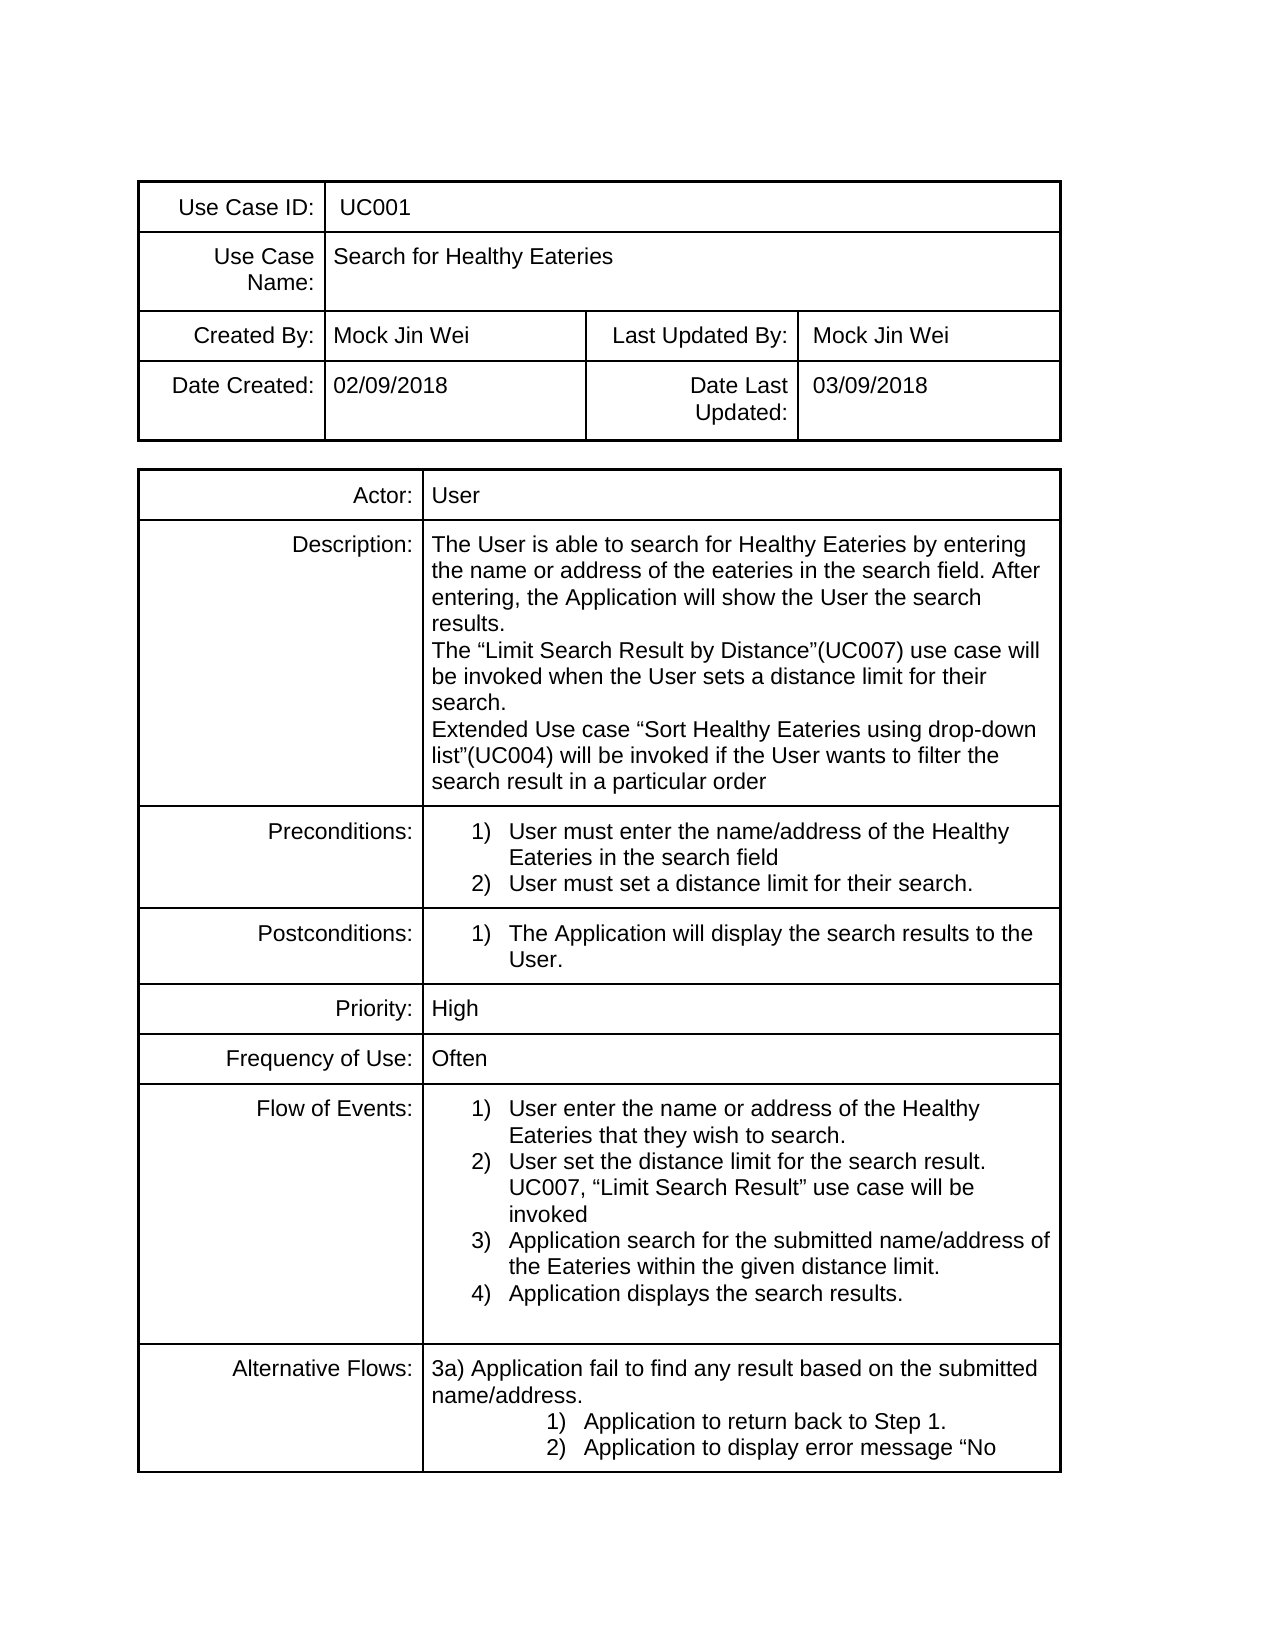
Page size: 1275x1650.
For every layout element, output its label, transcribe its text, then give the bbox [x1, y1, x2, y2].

table_cell The Application will display the search results to the User. [424, 909, 1059, 983]
table_cell 03/09/2018 [799, 362, 1059, 439]
table_cell Description: [140, 521, 422, 805]
table_cell Priority: [140, 985, 422, 1033]
table_header User [424, 471, 1059, 519]
table_cell Preconditions: [140, 807, 422, 907]
table_header UC001 [326, 183, 1059, 231]
table_cell Alternative Flows: [140, 1345, 422, 1471]
table_header Use Case ID: [140, 183, 324, 231]
table_cell Created By: [140, 312, 324, 360]
table_cell Postconditions: [140, 909, 422, 983]
table_cell User must enter the name/address of the Healthy Eateries in the search field User must set a distance limit for their search. [424, 807, 1059, 907]
table_cell Often [424, 1035, 1059, 1083]
table_cell Search for Healthy Eateries [326, 233, 1059, 310]
table_cell Use Case Name: [140, 233, 324, 310]
table_cell High [424, 985, 1059, 1033]
table_cell Frequency of Use: [140, 1035, 422, 1083]
table_cell Mock Jin Wei [799, 312, 1059, 360]
table_cell Mock Jin Wei [326, 312, 585, 360]
table_header Actor: [140, 471, 422, 519]
table_cell 02/09/2018 [326, 362, 585, 439]
table_cell Last Updated By: [587, 312, 797, 360]
table_cell The User is able to search for Healthy Eateries by entering the name or address of the eateries in the search field. After entering, the Application will show the User the search results. The “Limit Search Result by Distance”(UC007) use case will be invoked when the User sets a distance limit for their search. Extended Use case “Sort Healthy Eateries using drop-down list”(UC004) will be invoked if the User wants to filter the search result in a particular order [424, 521, 1059, 805]
table_cell User enter the name or address of the Healthy Eateries that they wish to search. User set the distance limit for the search result. UC007, “Limit Search Result” use case will be invoked Application search for the submitted name/address of the Eateries within the given distance limit. Application displays the search results. [424, 1085, 1059, 1343]
table_cell Date Created: [140, 362, 324, 439]
table_cell Date Last Updated: [587, 362, 797, 439]
table_cell Flow of Events: [140, 1085, 422, 1343]
